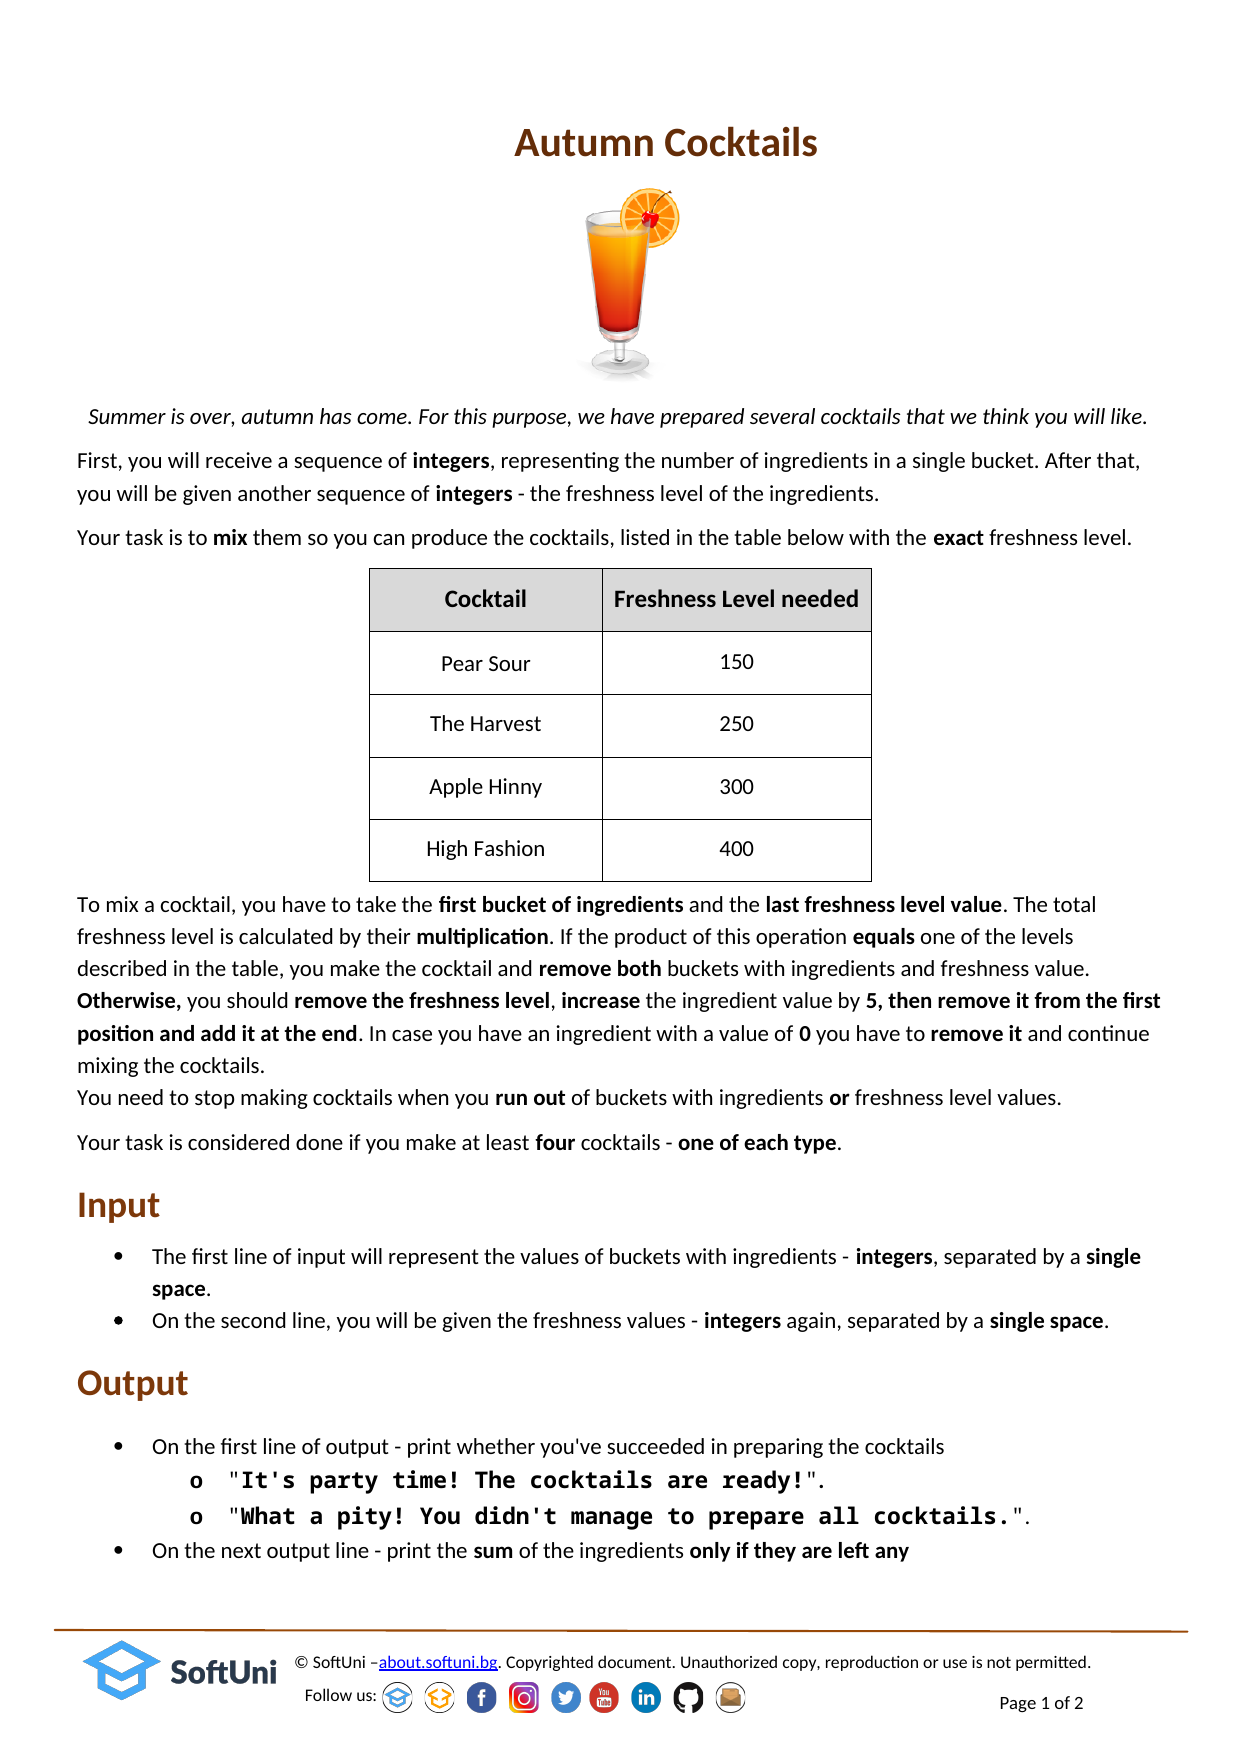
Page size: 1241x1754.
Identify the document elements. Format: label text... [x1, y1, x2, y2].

text Your task is to mix them so you can produce the cocktails, listed in the table below with the exact freshness level. [77, 523, 1163, 551]
list The first line of input will represent the values of buckets with ingredients - integers, separated by a single space. [114, 1242, 1163, 1302]
picture [382, 1682, 413, 1713]
table_cell High Fashion [370, 820, 602, 881]
picture [509, 1682, 539, 1713]
text To mix a cocktail, you have to take the first bucket of ingredients and the last freshness level value. The total freshness level is calculated by their multiplication. If the product of this operation equals one of the levels described in the table, you make the cocktail and remove both buckets with ingredients and freshness value. Otherwise, you should remove the freshness level, increase the ingredient value by 5, then remove it from the first position and add it at the end. In case you have an ingredient with a value of 0 you have to remove it and continue mixing the cocktails. You need to stop making cocktails when you run out of buckets with ingredients or freshness level values. [77, 890, 1163, 1111]
picture [631, 1682, 640, 1691]
picture [652, 1682, 661, 1691]
text Your task is considered done if you make at least four cocktails - one of each type. [77, 1128, 1163, 1156]
picture [673, 1682, 704, 1713]
picture [652, 1704, 661, 1713]
table_cell 250 [603, 695, 871, 757]
picture [467, 1682, 497, 1713]
subtitle Input [77, 1181, 1163, 1227]
table_header Freshness Level needed [603, 569, 871, 631]
picture [715, 1682, 746, 1713]
picture [76, 1634, 283, 1706]
picture [645, 1695, 654, 1704]
subtitle Output [77, 1359, 1163, 1405]
picture [424, 1682, 455, 1713]
text First, you will receive a sequence of integers, representing the number of ingredients in a single bucket. After that, you will be given another sequence of integers - the freshness level of the ingredients. [77, 447, 1163, 507]
table_cell 400 [603, 820, 871, 881]
table_cell The Harvest [370, 695, 602, 757]
table_cell Pear Sour [370, 632, 602, 694]
list On the next output line - print the sum of the ingredients only if they are left any [114, 1536, 1163, 1564]
picture [631, 1704, 640, 1713]
list "It's party time! The cocktails are ready!". [189, 1464, 1163, 1496]
picture [589, 1682, 619, 1713]
list On the second line, you will be given the freshness values - integers again, separated by a single space. [114, 1306, 1163, 1334]
subtitle Autumn Cocktails [169, 116, 1163, 167]
table_cell 150 [603, 632, 871, 694]
table_cell Apple Hinny [370, 758, 602, 819]
table_header Cocktail [370, 569, 602, 631]
text Summer is over, autumn has come. For this purpose, we have prepared several cocktails that we think you will like. [77, 402, 1163, 430]
list On the first line of output - print whether you've succeeded in preparing the cocktails [114, 1432, 1163, 1460]
table_cell 300 [603, 758, 871, 819]
list "What a pity! You didn't manage to prepare all cocktails.". [189, 1500, 1163, 1532]
picture [519, 183, 722, 386]
picture [551, 1682, 581, 1713]
